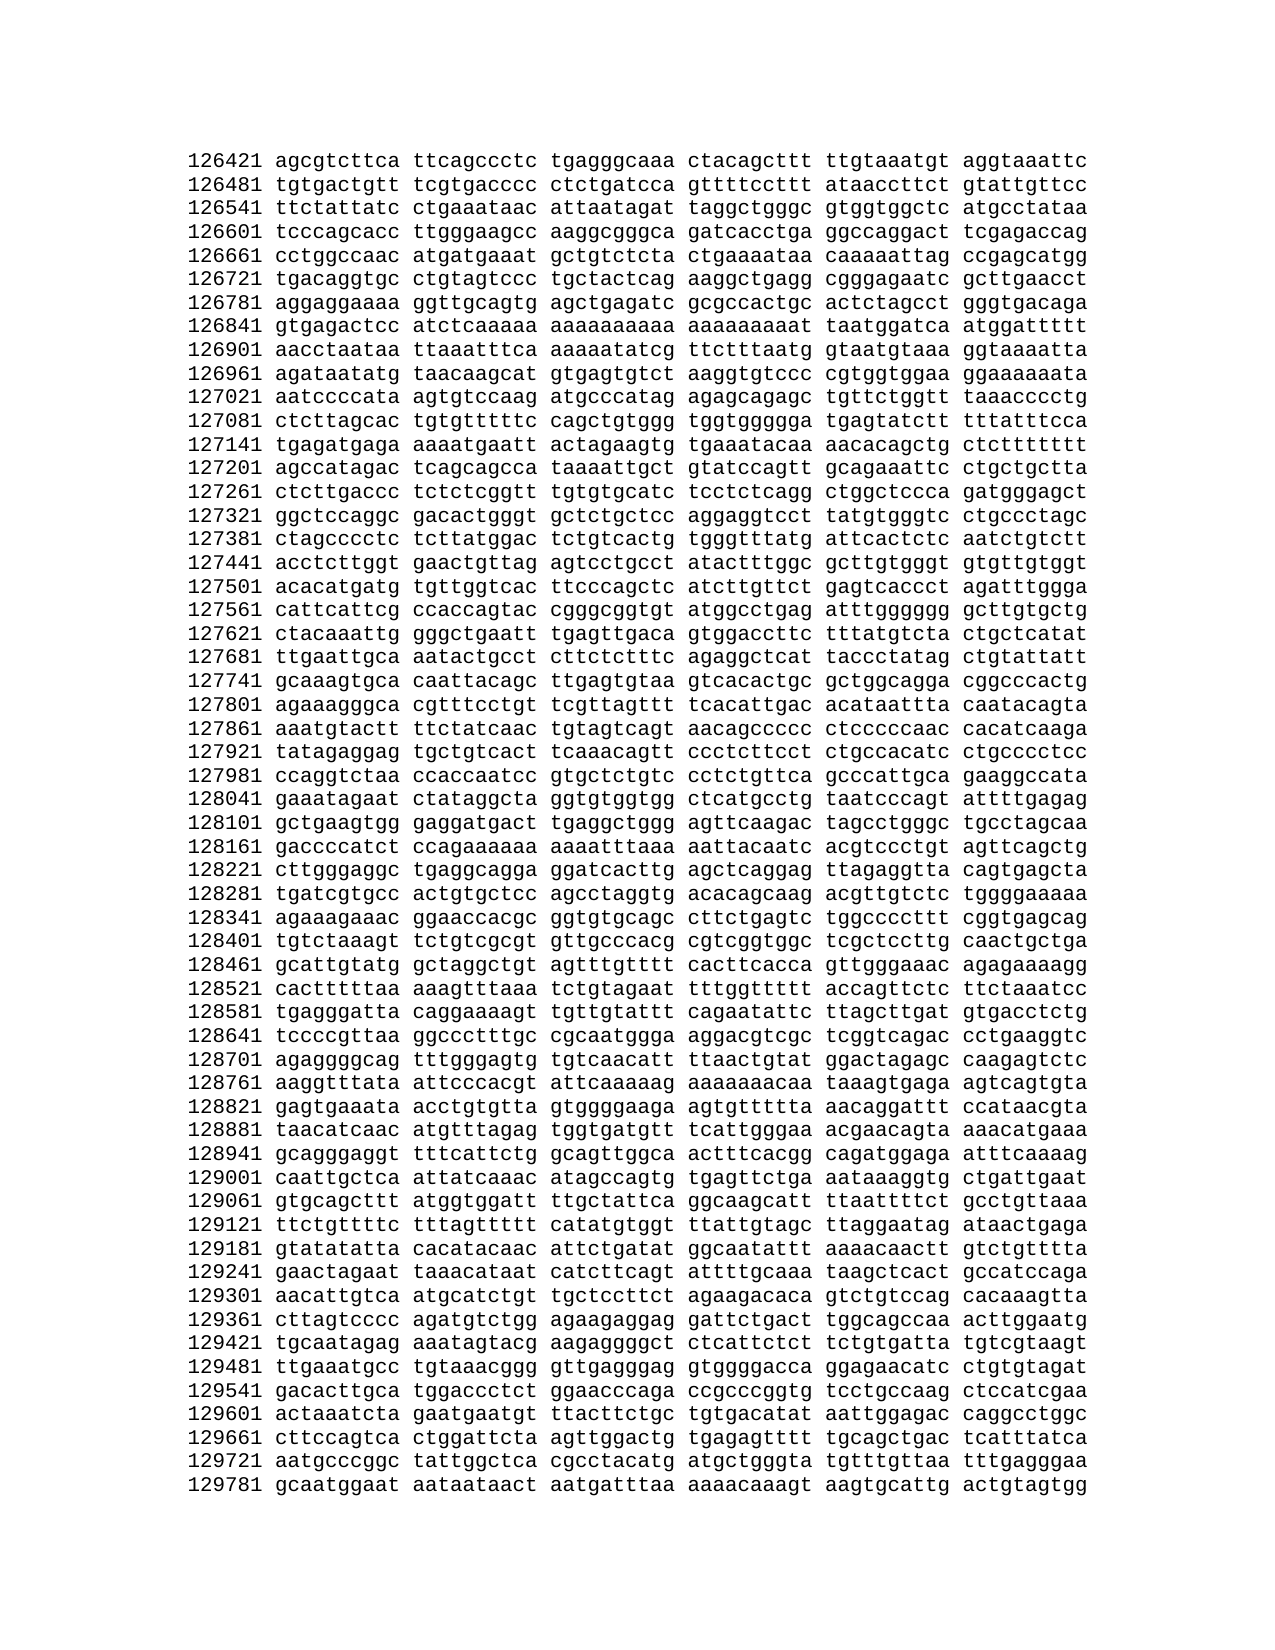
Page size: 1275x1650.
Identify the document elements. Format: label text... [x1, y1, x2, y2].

text 127921 tatagaggag tgctgtcact tcaaacagtt ccctcttcct ctgccacatc ctgcccctcc [150, 741, 1125, 765]
text 127441 acctcttggt gaactgttag agtcctgcct atactttggc gcttgtgggt gtgttgtggt [150, 552, 1125, 576]
text 129241 gaactagaat taaacataat catcttcagt attttgcaaa taagctcact gccatccaga [150, 1261, 1125, 1285]
text 128821 gagtgaaata acctgtgtta gtggggaaga agtgttttta aacaggattt ccataacgta [150, 1096, 1125, 1119]
text 127681 ttgaattgca aatactgcct cttctctttc agaggctcat taccctatag ctgtattatt [150, 647, 1125, 670]
text 127381 ctagcccctc tcttatggac tctgtcactg tgggtttatg attcactctc aatctgtctt [150, 528, 1125, 552]
text 128941 gcagggaggt tttcattctg gcagttggca actttcacgg cagatggaga atttcaaaag [150, 1143, 1125, 1167]
text 127141 tgagatgaga aaaatgaatt actagaagtg tgaaatacaa aacacagctg ctcttttttt [150, 434, 1125, 457]
text 127981 ccaggtctaa ccaccaatcc gtgctctgtc cctctgttca gcccattgca gaaggccata [150, 765, 1125, 788]
text 128041 gaaatagaat ctataggcta ggtgtggtgg ctcatgcctg taatcccagt attttgagag [150, 788, 1125, 812]
text 129301 aacattgtca atgcatctgt tgctccttct agaagacaca gtctgtccag cacaaagtta [150, 1285, 1125, 1309]
text 128461 gcattgtatg gctaggctgt agtttgtttt cacttcacca gttgggaaac agagaaaagg [150, 954, 1125, 978]
text 129541 gacacttgca tggaccctct ggaacccaga ccgcccggtg tcctgccaag ctccatcgaa [150, 1379, 1125, 1403]
text 129181 gtatatatta cacatacaac attctgatat ggcaatattt aaaacaactt gtctgtttta [150, 1238, 1125, 1261]
text 127321 ggctccaggc gacactgggt gctctgctcc aggaggtcct tatgtgggtc ctgccctagc [150, 505, 1125, 528]
text 126841 gtgagactcc atctcaaaaa aaaaaaaaaa aaaaaaaaat taatggatca atggattttt [150, 316, 1125, 339]
text 129781 gcaatggaat aataataact aatgatttaa aaaacaaagt aagtgcattg actgtagtgg [150, 1474, 1125, 1498]
text 126421 agcgtcttca ttcagccctc tgagggcaaa ctacagcttt ttgtaaatgt aggtaaattc [150, 150, 1125, 174]
text 129421 tgcaatagag aaatagtacg aagaggggct ctcattctct tctgtgatta tgtcgtaagt [150, 1332, 1125, 1356]
text 128101 gctgaagtgg gaggatgact tgaggctggg agttcaagac tagcctgggc tgcctagcaa [150, 812, 1125, 836]
text 127621 ctacaaattg gggctgaatt tgagttgaca gtggaccttc tttatgtcta ctgctcatat [150, 623, 1125, 647]
text 129661 cttccagtca ctggattcta agttggactg tgagagtttt tgcagctgac tcatttatca [150, 1427, 1125, 1451]
text 129061 gtgcagcttt atggtggatt ttgctattca ggcaagcatt ttaattttct gcctgttaaa [150, 1190, 1125, 1214]
text 127081 ctcttagcac tgtgtttttc cagctgtggg tggtggggga tgagtatctt tttatttcca [150, 410, 1125, 434]
text 126961 agataatatg taacaagcat gtgagtgtct aaggtgtccc cgtggtggaa ggaaaaaata [150, 363, 1125, 386]
text 127561 cattcattcg ccaccagtac cgggcggtgt atggcctgag atttgggggg gcttgtgctg [150, 599, 1125, 623]
text 129721 aatgcccggc tattggctca cgcctacatg atgctgggta tgtttgttaa tttgagggaa [150, 1451, 1125, 1474]
text 128701 agaggggcag tttgggagtg tgtcaacatt ttaactgtat ggactagagc caagagtctc [150, 1048, 1125, 1072]
text 128221 cttgggaggc tgaggcagga ggatcacttg agctcaggag ttagaggtta cagtgagcta [150, 859, 1125, 883]
text 127021 aatccccata agtgtccaag atgcccatag agagcagagc tgttctggtt taaacccctg [150, 386, 1125, 410]
text 129121 ttctgttttc tttagttttt catatgtggt ttattgtagc ttaggaatag ataactgaga [150, 1214, 1125, 1238]
text 126781 aggaggaaaa ggttgcagtg agctgagatc gcgccactgc actctagcct gggtgacaga [150, 292, 1125, 316]
text 128881 taacatcaac atgtttagag tggtgatgtt tcattgggaa acgaacagta aaacatgaaa [150, 1119, 1125, 1143]
text 129481 ttgaaatgcc tgtaaacggg gttgagggag gtggggacca ggagaacatc ctgtgtagat [150, 1356, 1125, 1379]
text 126661 cctggccaac atgatgaaat gctgtctcta ctgaaaataa caaaaattag ccgagcatgg [150, 244, 1125, 268]
text 126541 ttctattatc ctgaaataac attaatagat taggctgggc gtggtggctc atgcctataa [150, 197, 1125, 221]
text 126481 tgtgactgtt tcgtgacccc ctctgatcca gttttccttt ataaccttct gtattgttcc [150, 174, 1125, 197]
text 128581 tgagggatta caggaaaagt tgttgtattt cagaatattc ttagcttgat gtgacctctg [150, 1001, 1125, 1025]
text 128401 tgtctaaagt tctgtcgcgt gttgcccacg cgtcggtggc tcgctccttg caactgctga [150, 930, 1125, 954]
text 128521 cactttttaa aaagtttaaa tctgtagaat tttggttttt accagttctc ttctaaatcc [150, 978, 1125, 1001]
text 127741 gcaaagtgca caattacagc ttgagtgtaa gtcacactgc gctggcagga cggcccactg [150, 670, 1125, 694]
text 129001 caattgctca attatcaaac atagccagtg tgagttctga aataaaggtg ctgattgaat [150, 1167, 1125, 1190]
text 129601 actaaatcta gaatgaatgt ttacttctgc tgtgacatat aattggagac caggcctggc [150, 1403, 1125, 1427]
text 126601 tcccagcacc ttgggaagcc aaggcgggca gatcacctga ggccaggact tcgagaccag [150, 221, 1125, 244]
text 128761 aaggtttata attcccacgt attcaaaaag aaaaaaacaa taaagtgaga agtcagtgta [150, 1072, 1125, 1096]
text 128341 agaaagaaac ggaaccacgc ggtgtgcagc cttctgagtc tggccccttt cggtgagcag [150, 907, 1125, 930]
text 128281 tgatcgtgcc actgtgctcc agcctaggtg acacagcaag acgttgtctc tggggaaaaa [150, 883, 1125, 907]
text 127801 agaaagggca cgtttcctgt tcgttagttt tcacattgac acataattta caatacagta [150, 694, 1125, 717]
text 127861 aaatgtactt ttctatcaac tgtagtcagt aacagccccc ctcccccaac cacatcaaga [150, 717, 1125, 741]
text 126721 tgacaggtgc ctgtagtccc tgctactcag aaggctgagg cgggagaatc gcttgaacct [150, 268, 1125, 292]
text 127201 agccatagac tcagcagcca taaaattgct gtatccagtt gcagaaattc ctgctgctta [150, 457, 1125, 481]
text 126901 aacctaataa ttaaatttca aaaaatatcg ttctttaatg gtaatgtaaa ggtaaaatta [150, 339, 1125, 363]
text 129361 cttagtcccc agatgtctgg agaagaggag gattctgact tggcagccaa acttggaatg [150, 1309, 1125, 1332]
text 127501 acacatgatg tgttggtcac ttcccagctc atcttgttct gagtcaccct agatttggga [150, 576, 1125, 599]
text 127261 ctcttgaccc tctctcggtt tgtgtgcatc tcctctcagg ctggctccca gatgggagct [150, 481, 1125, 505]
text 128641 tccccgttaa ggccctttgc cgcaatggga aggacgtcgc tcggtcagac cctgaaggtc [150, 1025, 1125, 1048]
text 128161 gaccccatct ccagaaaaaa aaaatttaaa aattacaatc acgtccctgt agttcagctg [150, 836, 1125, 859]
